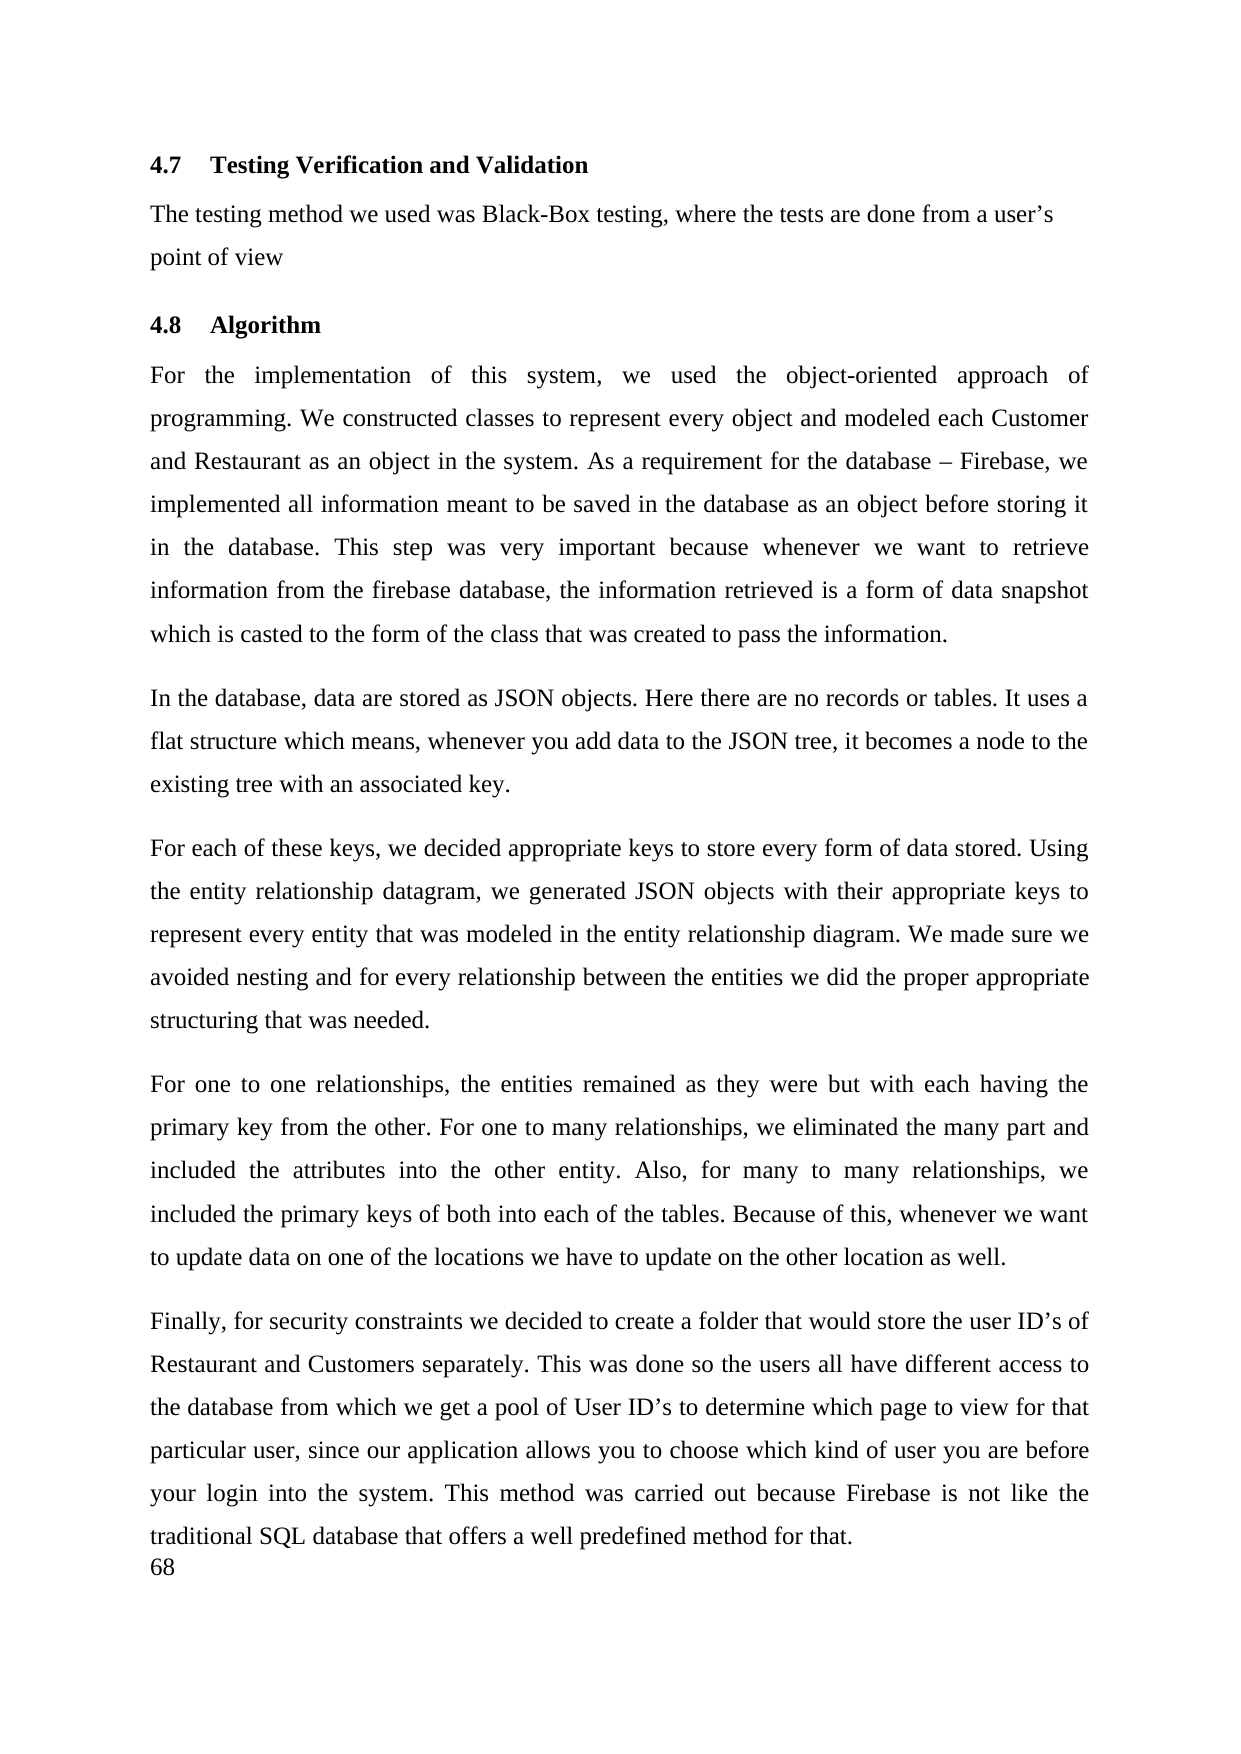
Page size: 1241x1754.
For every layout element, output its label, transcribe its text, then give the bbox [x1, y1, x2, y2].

text Finally, for security constraints we decided to create a folder that would store the user ID’s of Restaurant and Customers separately. This was done so the users all have different access to the database from which we get a pool of User ID’s to determine which page to view for that particular user, since our application allows you to choose which kind of user you are before your login into the system. This method was carried out because Firebase is not like the traditional SQL database that offers a well predefined method for that. [150, 1306, 1090, 1550]
text In the database, data are stored as JSON objects. Here there are no records or tables. It uses a flat structure which means, whenever you add data to the JSON tree, it becomes a node to the existing tree with an associated key. [150, 683, 1090, 798]
text For each of these keys, we decided appropriate keys to store every form of data stored. Using the entity relationship datagram, we generated JSON objects with their appropriate keys to represent every entity that was modeled in the entity relationship diagram. We made sure we avoided nesting and for every relationship between the entities we did the proper appropriate structuring that was needed. [150, 833, 1090, 1034]
subtitle Algorithm [150, 311, 1090, 339]
subtitle Testing Verification and Validation [150, 150, 1090, 179]
text For one to one relationships, the entities remained as they were but with each having the primary key from the other. For one to many relationships, we eliminated the many part and included the attributes into the other entity. Also, for many to many relationships, we included the primary keys of both into each of the tables. Because of this, whenever we want to update data on one of the locations we have to update on the other location as well. [150, 1069, 1090, 1271]
text For the implementation of this system, we used the object-oriented approach of programming. We constructed classes to represent every object and modeled each Customer and Restaurant as an object in the system. As a requirement for the database – Firebase, we implemented all information meant to be saved in the database as an object before storing it in the database. This step was very important because whenever we want to retrieve information from the firebase database, the information retrieved is a form of data snapshot which is casted to the form of the class that was created to pass the information. [150, 360, 1090, 647]
text The testing method we used was Black-Box testing, where the tests are done from a user’s point of view [150, 199, 1090, 271]
